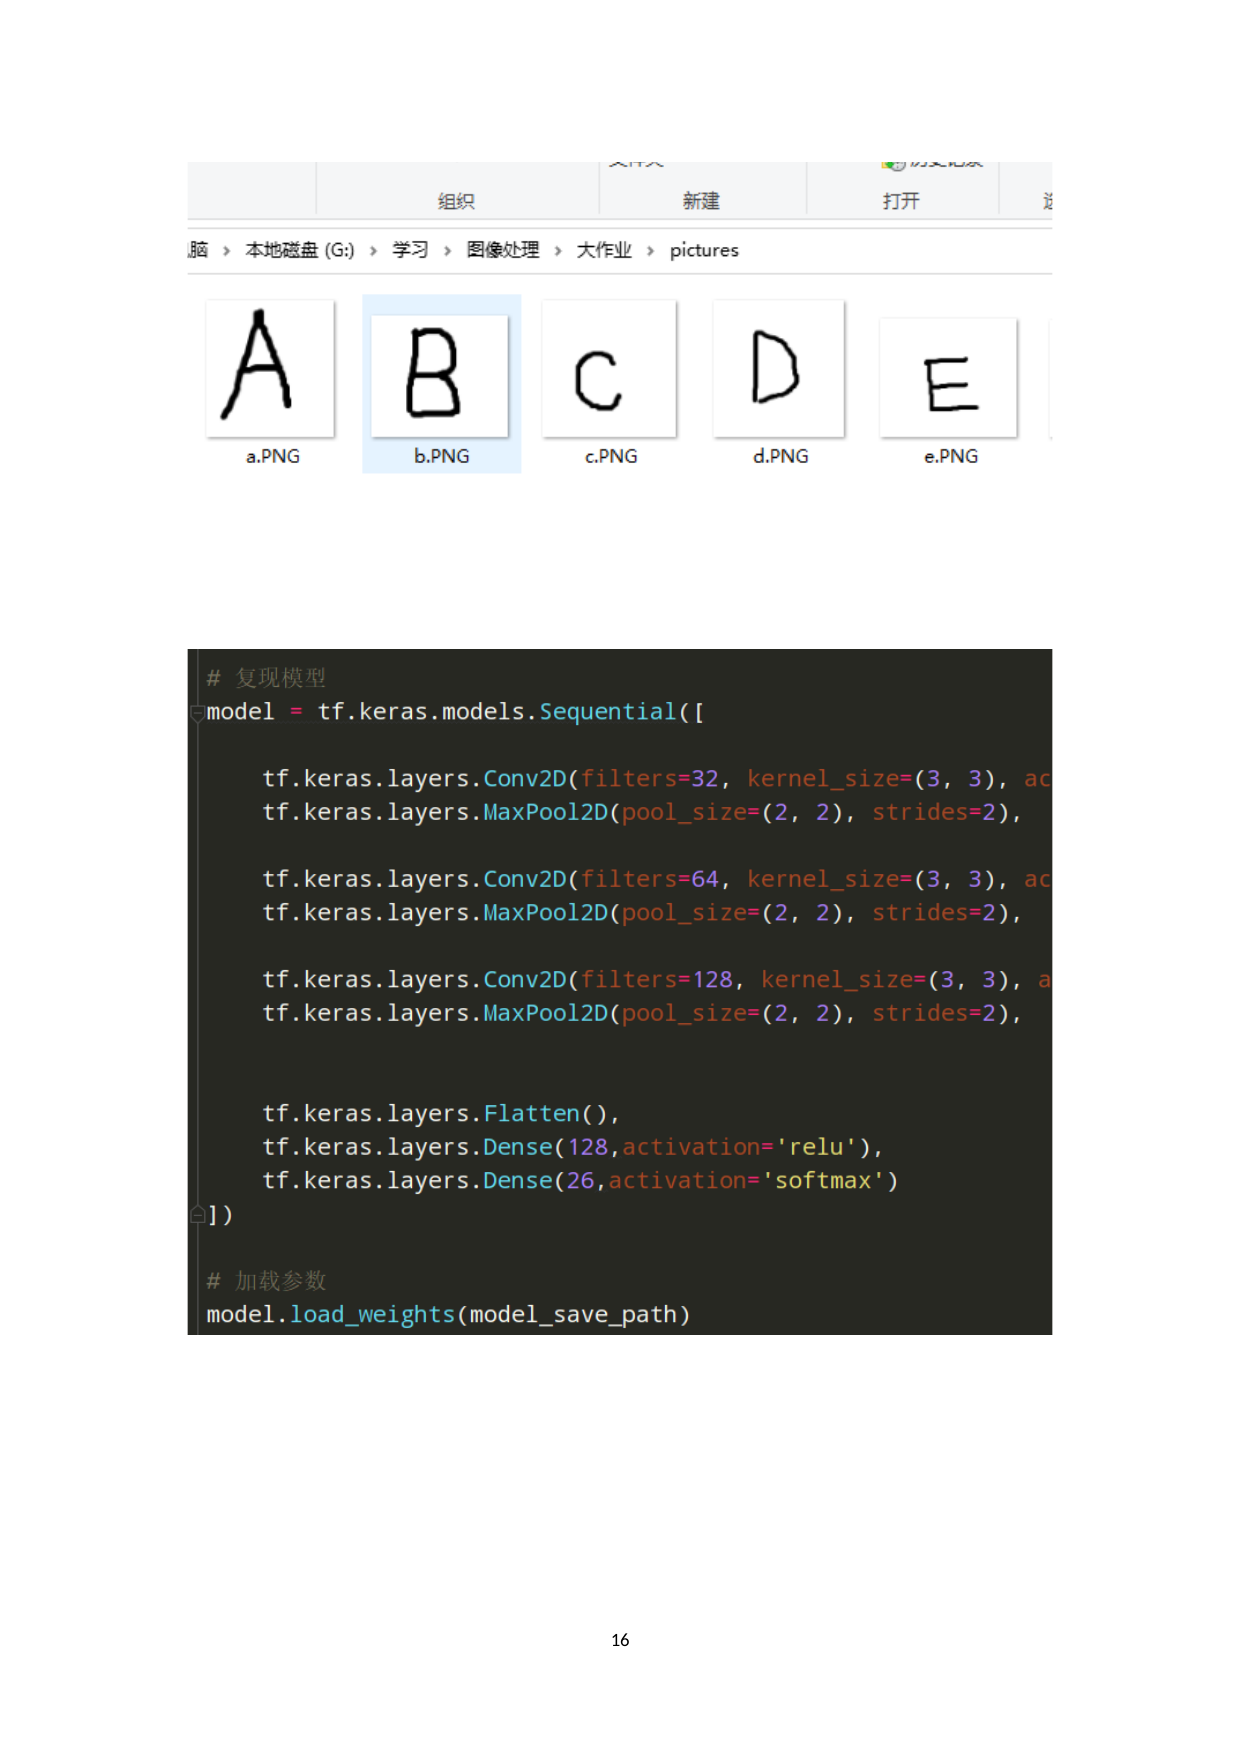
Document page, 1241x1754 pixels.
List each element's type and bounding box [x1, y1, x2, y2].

picture [187, 162, 1053, 633]
picture [187, 649, 1053, 1335]
